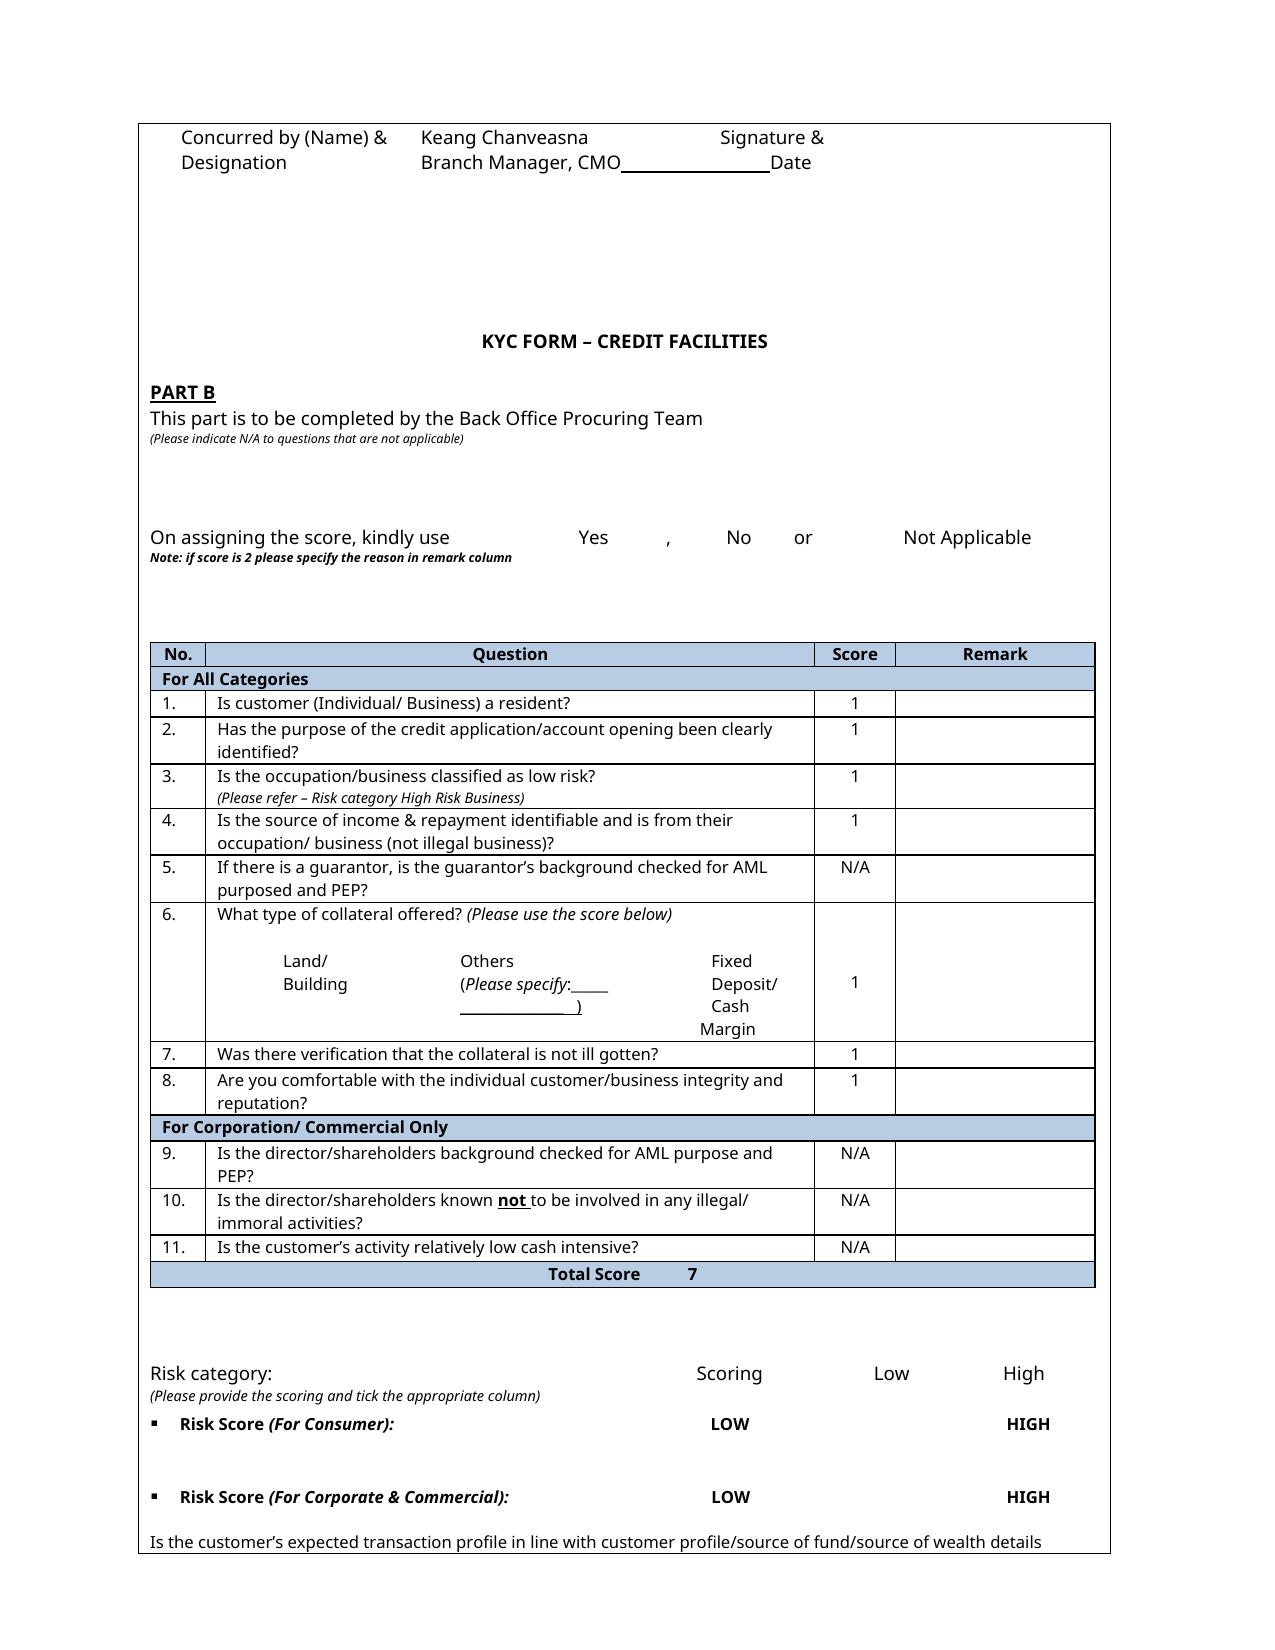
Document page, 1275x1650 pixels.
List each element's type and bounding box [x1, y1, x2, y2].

table_header [139, 124, 1110, 1553]
